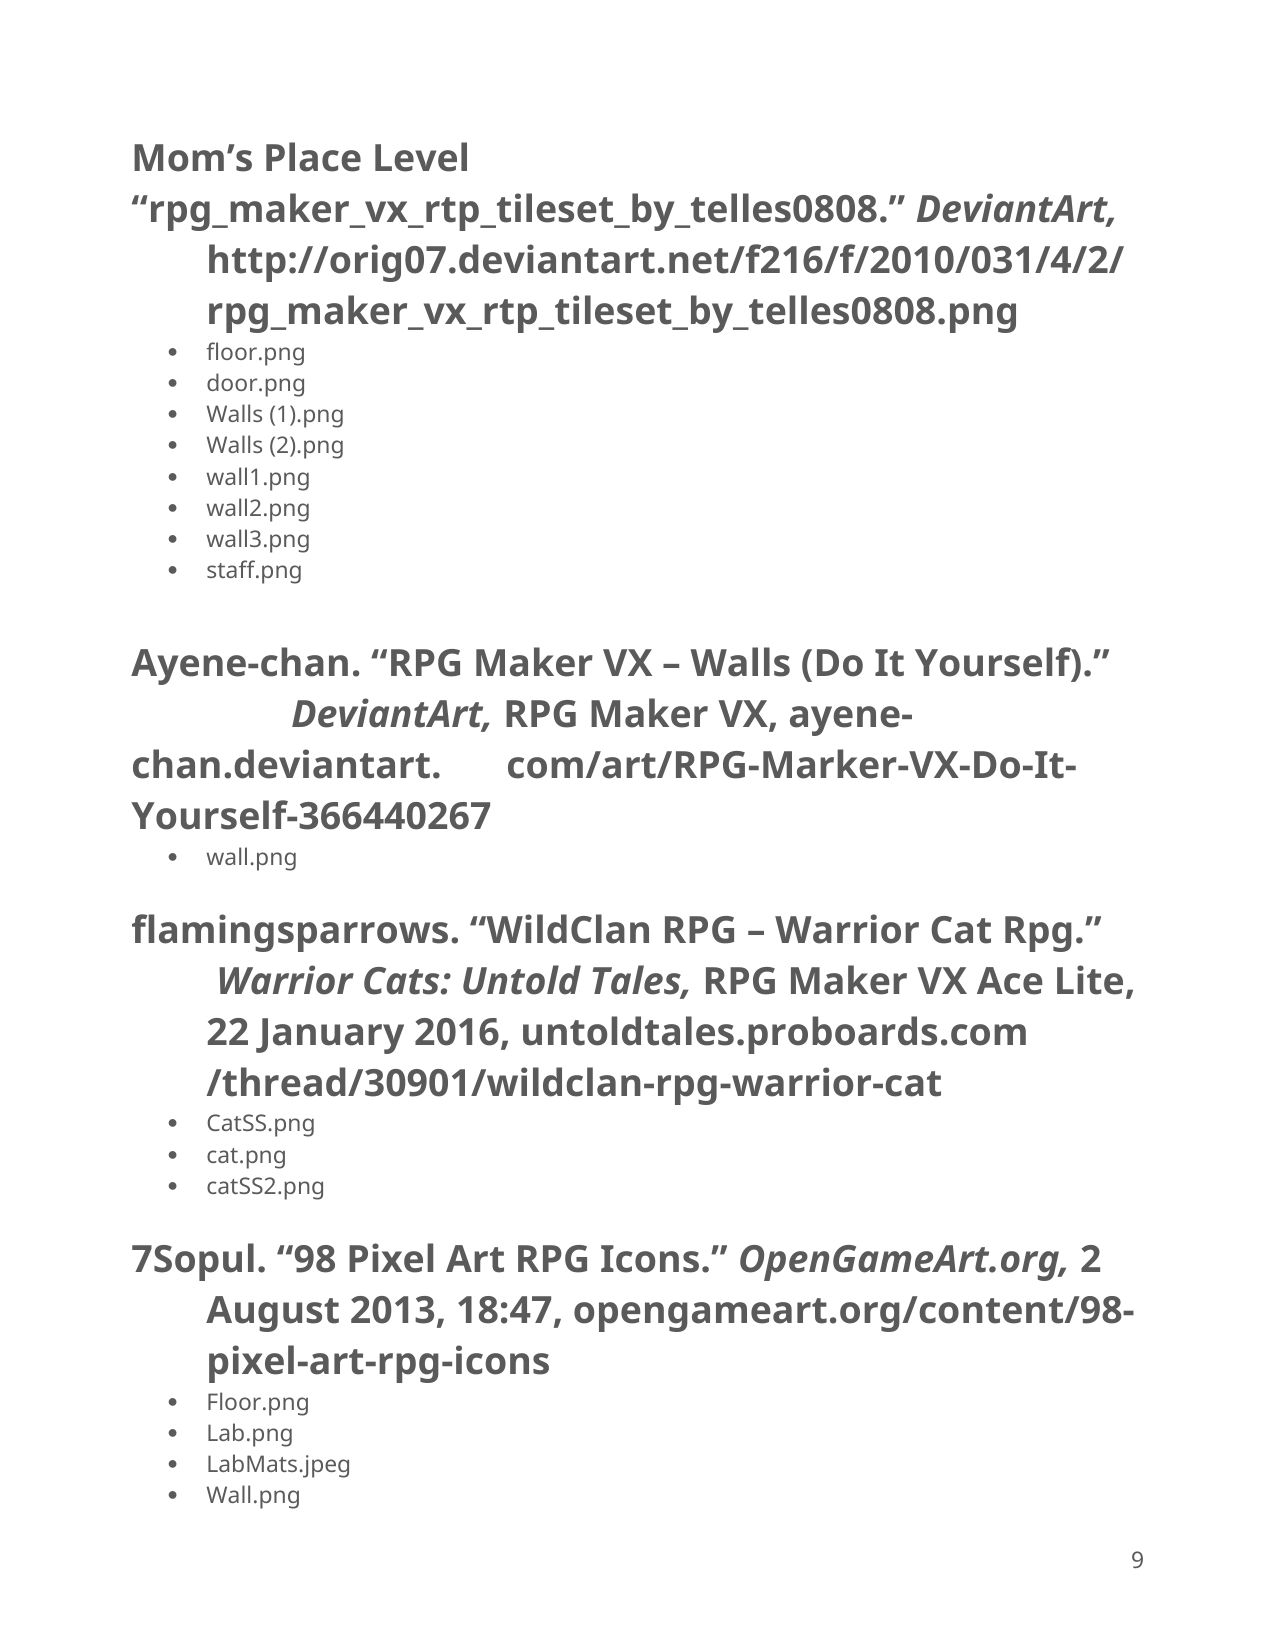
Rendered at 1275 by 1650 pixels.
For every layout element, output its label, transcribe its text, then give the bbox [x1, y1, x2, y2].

list wall1.png [169, 460, 1144, 492]
list Lab.png [169, 1417, 1144, 1448]
list wall.png [169, 841, 1144, 872]
list Walls (2).png [169, 429, 1144, 460]
subtitle flamingsparrows. “WildClan RPG – Warrior Cat Rpg.” Warrior Cats: Untold Tales, RPG Maker VX Ace Lite, 22 January 2016, untoldtales.proboards.com /thread/30901/wildclan-rpg-warrior-cat [131, 903, 1144, 1107]
list Walls (1).png [169, 398, 1144, 429]
subtitle Ayene-chan. “RPG Maker VX – Walls (Do It Yourself).” DeviantArt, RPG Maker VX, ayene-chan.deviantart. com/art/RPG-Marker-VX-Do-It-Yourself-366440267 [131, 636, 1144, 841]
list Floor.png [169, 1385, 1144, 1417]
list staff.png [169, 554, 1144, 585]
list LabMats.jpeg [169, 1448, 1144, 1479]
subtitle Mom’s Place Level [131, 131, 1144, 182]
list door.png [169, 367, 1144, 398]
list CatSS.png [169, 1107, 1144, 1138]
list floor.png [169, 335, 1144, 367]
list cat.png [169, 1138, 1144, 1170]
list catSS2.png [169, 1170, 1144, 1201]
list wall2.png [169, 492, 1144, 523]
list Wall.png [169, 1479, 1144, 1510]
subtitle “rpg_maker_vx_rtp_tileset_by_telles0808.” DeviantArt, http://orig07.deviantart.net/f216/f/2010/031/4/2/ rpg_maker_vx_rtp_tileset_by_telles0808.png [131, 182, 1144, 335]
subtitle 7Sopul. “98 Pixel Art RPG Icons.” OpenGameArt.org, 2 August 2013, 18:47, opengameart.org/content/98- pixel-art-rpg-icons [131, 1232, 1144, 1385]
list wall3.png [169, 523, 1144, 554]
